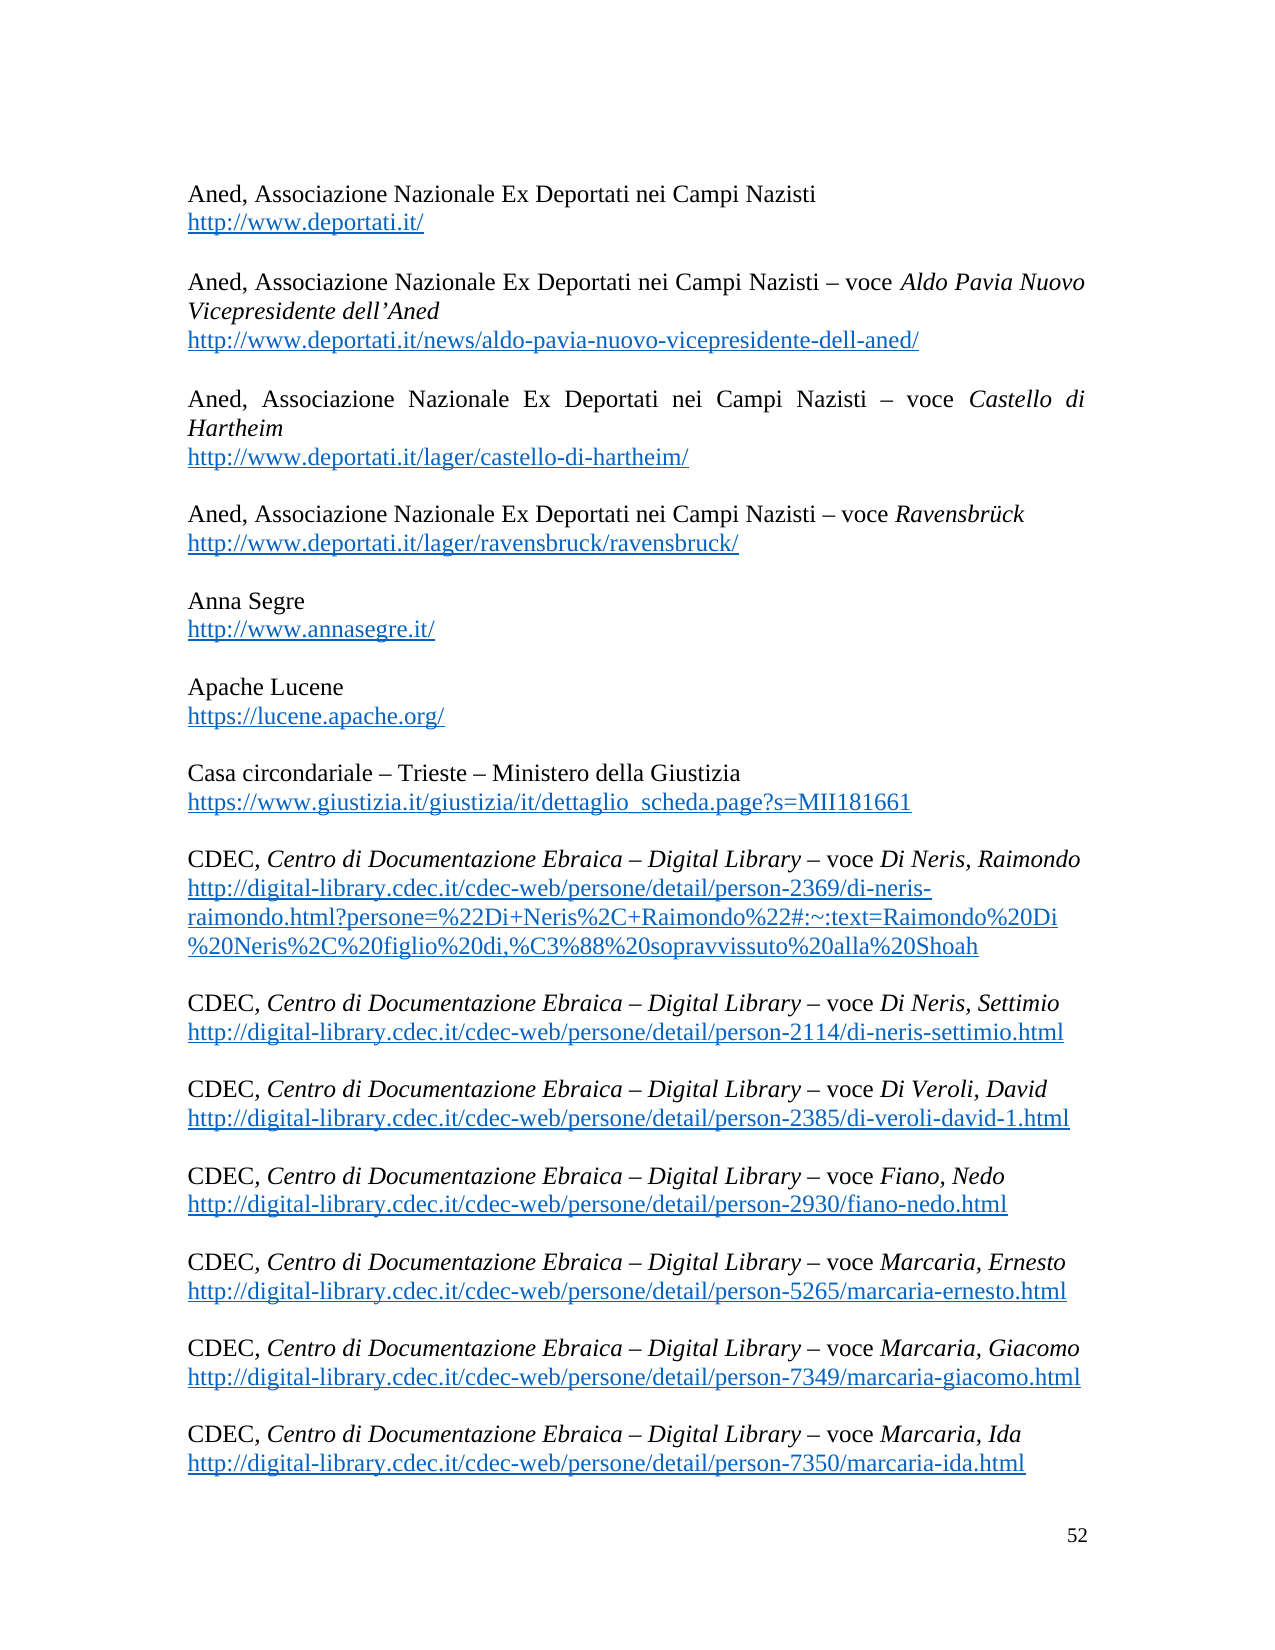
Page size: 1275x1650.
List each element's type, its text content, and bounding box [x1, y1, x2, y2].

text Aned, Associazione Nazionale Ex Deportati nei Campi Nazisti [187, 179, 1087, 207]
text http://digital-library.cdec.it/cdec-web/persone/detail/person-2114/di-neris-settimio.html [187, 1017, 1087, 1046]
text http://www.annasegre.it/ [187, 614, 1087, 643]
text Aned, Associazione Nazionale Ex Deportati nei Campi Nazisti – voce Aldo Pavia Nuovo Vicepresidente dell’Aned [187, 267, 1087, 325]
text http://www.deportati.it/news/aldo-pavia-nuovo-vicepresidente-dell-aned/ [187, 325, 1087, 353]
text https://lucene.apache.org/ [187, 701, 1087, 729]
text http://digital-library.cdec.it/cdec-web/persone/detail/person-5265/marcaria-ernesto.html [187, 1276, 1087, 1304]
text http://digital-library.cdec.it/cdec-web/persone/detail/person-2930/fiano-nedo.html [187, 1189, 1087, 1218]
text http://www.deportati.it/lager/ravensbruck/ravensbruck/ [187, 528, 1087, 557]
text http://digital-library.cdec.it/cdec-web/persone/detail/person-7349/marcaria-giacomo.html [187, 1362, 1087, 1391]
text http://www.deportati.it/lager/castello-di-hartheim/ [187, 442, 1087, 471]
text http://digital-library.cdec.it/cdec-web/persone/detail/person-2385/di-veroli-david-1.html [187, 1103, 1087, 1132]
text Anna Segre [187, 586, 1087, 614]
text Aned, Associazione Nazionale Ex Deportati nei Campi Nazisti – voce Ravensbrück [187, 499, 1087, 528]
text Aned, Associazione Nazionale Ex Deportati nei Campi Nazisti – voce Castello di Hartheim [187, 384, 1087, 442]
text http://www.deportati.it/ [187, 207, 1087, 236]
text CDEC, Centro di Documentazione Ebraica – Digital Library – voce Marcaria, Ida [187, 1419, 1087, 1448]
text http://digital-library.cdec.it/cdec-web/persone/detail/person-2369/di-neris-raimondo.html?persone=%22Di+Neris%2C+Raimondo%22#:~:text=Raimondo%20Di%20Neris%2C%20figlio%20di,%C3%88%20sopravvissuto%20alla%20Shoah [187, 873, 1087, 959]
text CDEC, Centro di Documentazione Ebraica – Digital Library – voce Di Neris, Raimondo [187, 844, 1087, 873]
text Casa circondariale – Trieste – Ministero della Giustizia [187, 758, 1087, 787]
text Apache Lucene [187, 672, 1087, 701]
text CDEC, Centro di Documentazione Ebraica – Digital Library – voce Marcaria, Giacomo [187, 1333, 1087, 1362]
text CDEC, Centro di Documentazione Ebraica – Digital Library – voce Fiano, Nedo [187, 1161, 1087, 1189]
text https://www.giustizia.it/giustizia/it/dettaglio_scheda.page?s=MII181661 [187, 787, 1087, 816]
text CDEC, Centro di Documentazione Ebraica – Digital Library – voce Marcaria, Ernesto [187, 1247, 1087, 1276]
text CDEC, Centro di Documentazione Ebraica – Digital Library – voce Di Neris, Settimio [187, 988, 1087, 1017]
text CDEC, Centro di Documentazione Ebraica – Digital Library – voce Di Veroli, David [187, 1074, 1087, 1103]
text http://digital-library.cdec.it/cdec-web/persone/detail/person-7350/marcaria-ida.html [187, 1448, 1087, 1477]
